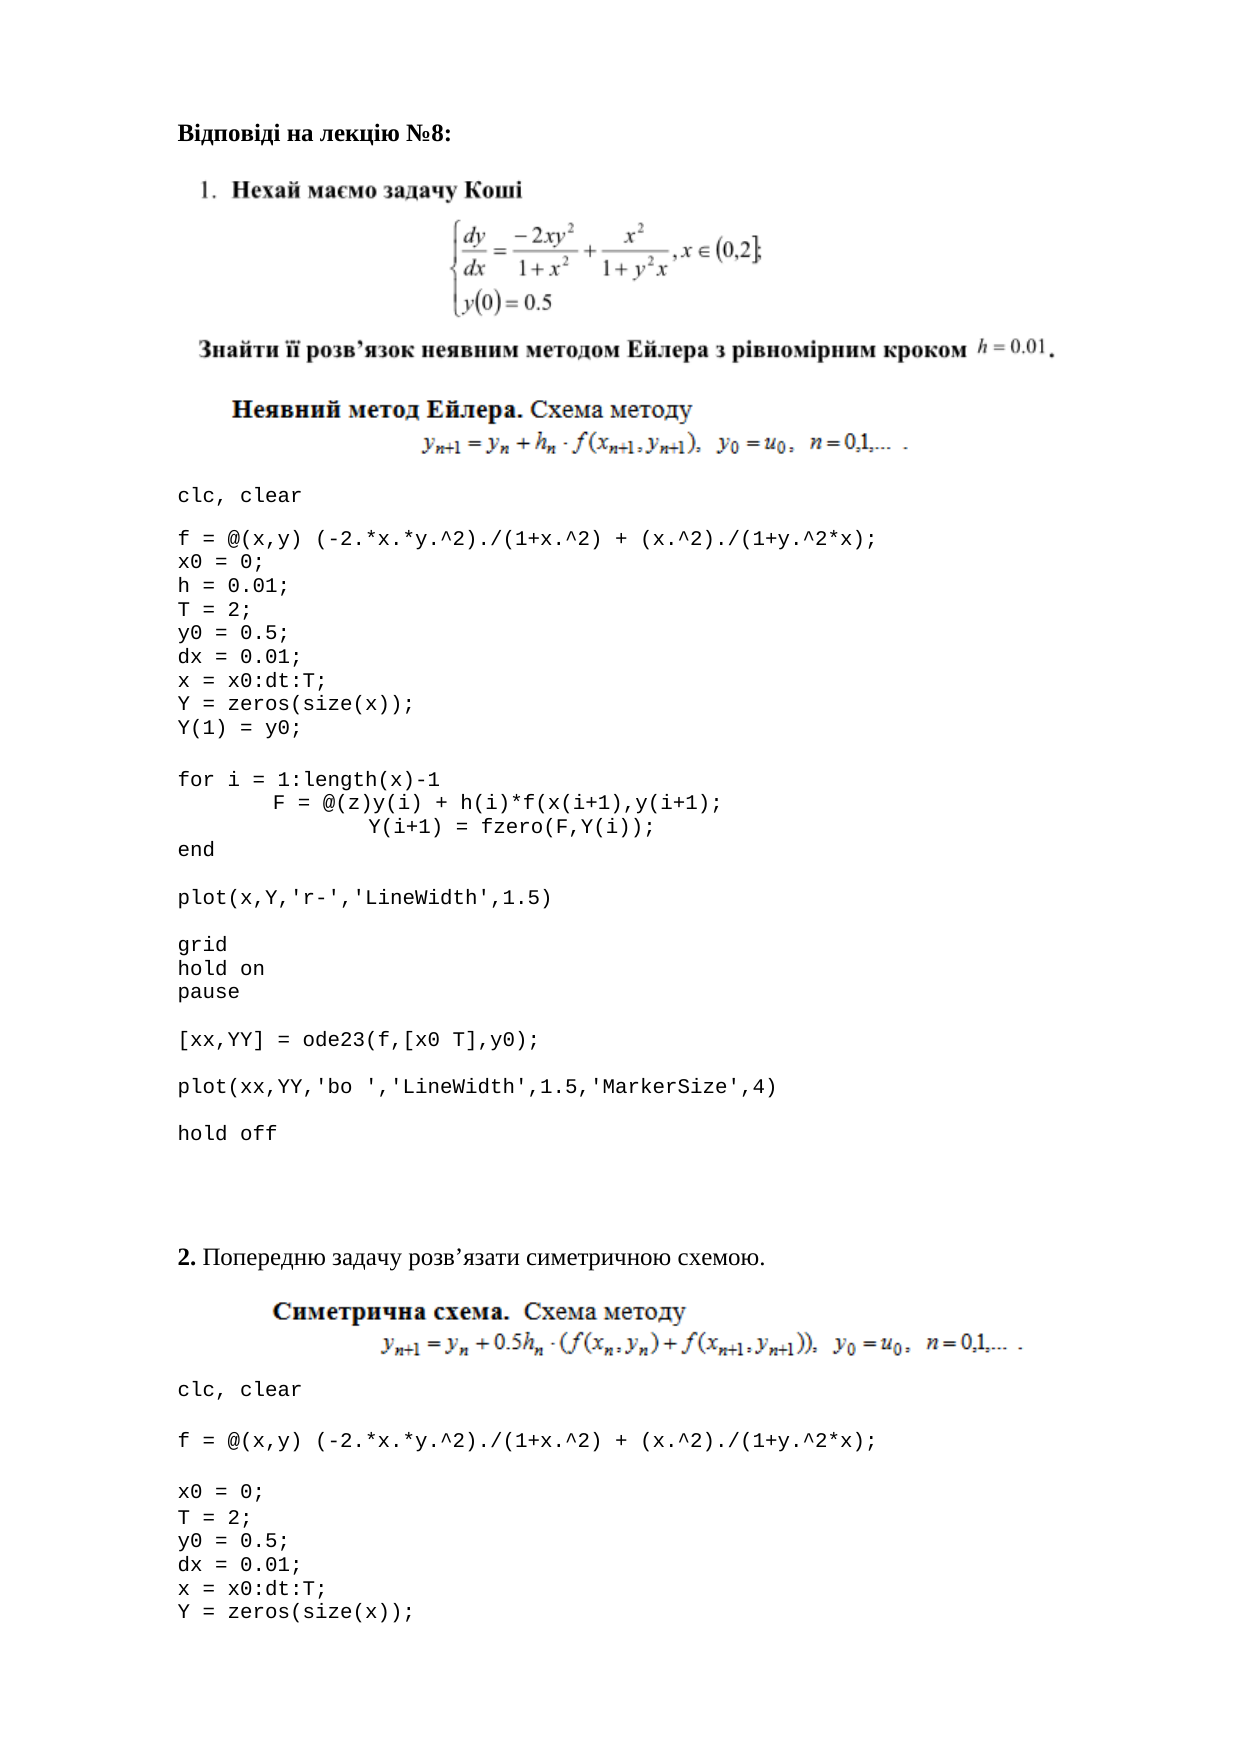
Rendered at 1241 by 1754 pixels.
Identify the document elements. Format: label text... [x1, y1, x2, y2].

text plot(x,Y,'r-','LineWidth',1.5) [177, 887, 1152, 910]
text for i = 1:length(x)-1 [177, 768, 1152, 792]
text f = @(x,y) (-2.*x.*y.^2)./(1+x.^2) + (x.^2)./(1+y.^2*x); [177, 528, 1152, 551]
text T = 2; [177, 599, 1152, 622]
text [xx,YY] = ode23(f,[x0 T],y0); [177, 1029, 1152, 1052]
text h = 0.01; [177, 575, 1152, 599]
text f = @(x,y) (-2.*x.*y.^2)./(1+x.^2) + (x.^2)./(1+y.^2*x); [177, 1430, 1152, 1454]
text plot(xx,YY,'bo ','LineWidth',1.5,'MarkerSize',4) [177, 1076, 1152, 1099]
text x0 = 0; [177, 551, 1152, 575]
picture [177, 165, 1076, 376]
text x = x0:dt:T; [177, 669, 1152, 693]
text x = x0:dt:T; [177, 1578, 1152, 1601]
text hold on [177, 958, 1152, 981]
picture [177, 1290, 1141, 1361]
picture [177, 394, 1090, 467]
text 2. Попередню задачу розв’язати симетричною схемою. [177, 1242, 1152, 1271]
text pause [177, 981, 1152, 1005]
text Y = zeros(size(x)); [177, 693, 1152, 717]
text clc, clear [177, 486, 1152, 509]
text grid [177, 934, 1152, 958]
text x0 = 0; [177, 1481, 1152, 1505]
text dx = 0.01; [177, 1554, 1152, 1578]
text Y(i+1) = fzero(F,Y(i)); [177, 816, 1152, 839]
text T = 2; [177, 1507, 1152, 1530]
text y0 = 0.5; [177, 1530, 1152, 1554]
text hold off [177, 1123, 1152, 1147]
text y0 = 0.5; [177, 622, 1152, 646]
text Відповіді на лекцію №8: [177, 118, 1152, 147]
text end [177, 839, 1152, 863]
text dx = 0.01; [177, 646, 1152, 669]
text clc, clear [177, 1379, 1152, 1403]
text Y = zeros(size(x)); [177, 1601, 1152, 1625]
text Y(1) = y0; [177, 717, 1152, 741]
text F = @(z)y(i) + h(i)*f(x(i+1),y(i+1); [177, 792, 1152, 816]
